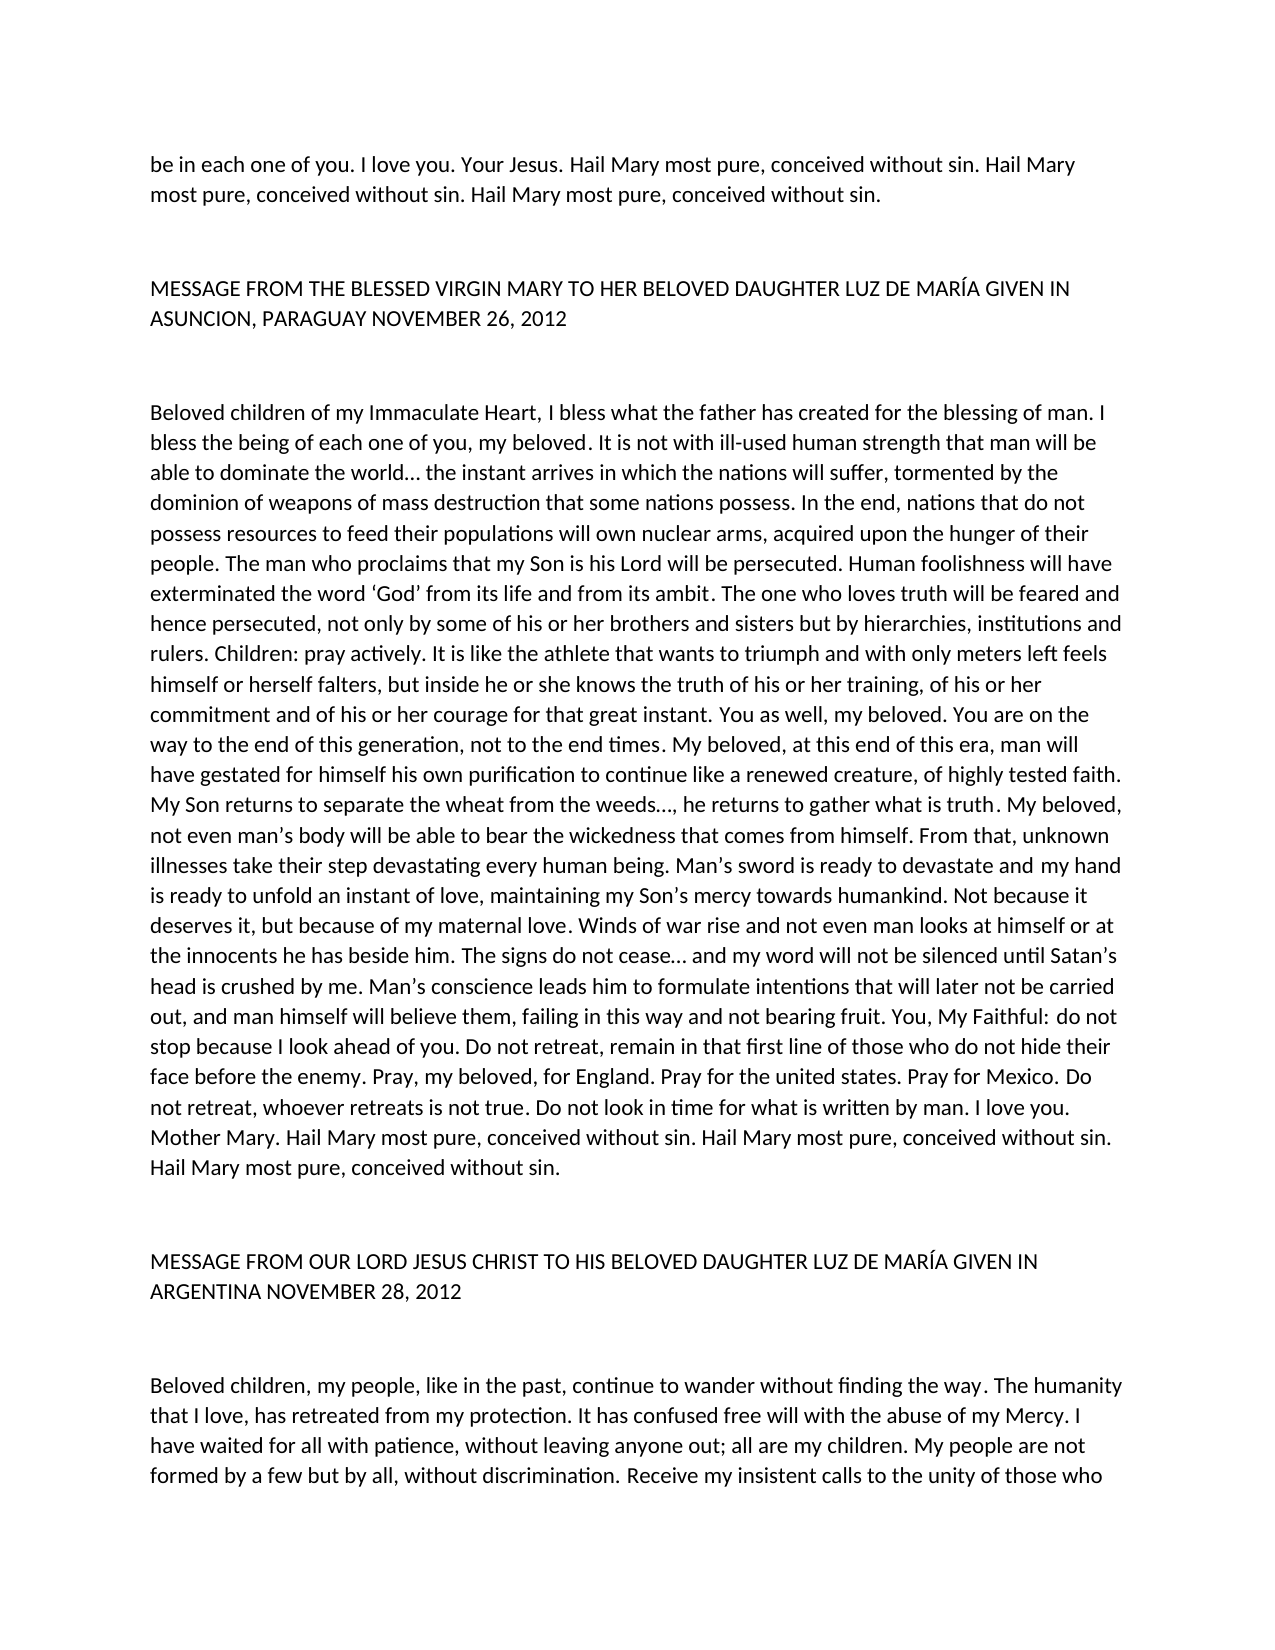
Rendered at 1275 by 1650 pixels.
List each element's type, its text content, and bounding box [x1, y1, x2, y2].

text MESSAGE FROM OUR LORD JESUS CHRIST TO HIS BELOVED DAUGHTER LUZ DE MARÍA GIVEN IN ARGENTINA NOVEMBER 28, 2012 [150, 1247, 1125, 1305]
text Beloved children of my Immaculate Heart, I bless what the father has created for the blessing of man. I bless the being of each one of you, my beloved. It is not with ill-used human strength that man will be able to dominate the world… the instant arrives in which the nations will suffer, tormented by the dominion of weapons of mass destruction that some nations possess. In the end, nations that do not possess resources to feed their populations will own nuclear arms, acquired upon the hunger of their people. The man who proclaims that my Son is his Lord will be persecuted. Human foolishness will have exterminated the word ‘God’ from its life and from its ambit. The one who loves truth will be feared and hence persecuted, not only by some of his or her brothers and sisters but by hierarchies, institutions and rulers. Children: pray actively. It is like the athlete that wants to triumph and with only meters left feels himself or herself falters, but inside he or she knows the truth of his or her training, of his or her commitment and of his or her courage for that great instant. You as well, my beloved. You are on the way to the end of this generation, not to the end times. My beloved, at this end of this era, man will have gestated for himself his own purification to continue like a renewed creature, of highly tested faith. My Son returns to separate the wheat from the weeds…, he returns to gather what is truth. My beloved, not even man’s body will be able to bear the wickedness that comes from himself. From that, unknown illnesses take their step devastating every human being. Man’s sword is ready to devastate and my hand is ready to unfold an instant of love, maintaining my Son’s mercy towards humankind. Not because it deserves it, but because of my maternal love. Winds of war rise and not even man looks at himself or at the innocents he has beside him. The signs do not cease… and my word will not be silenced until Satan’s head is crushed by me. Man’s conscience leads him to formulate intentions that will later not be carried out, and man himself will believe them, failing in this way and not bearing fruit. You, My Faithful: do not stop because I look ahead of you. Do not retreat, remain in that first line of those who do not hide their face before the enemy. Pray, my beloved, for England. Pray for the united states. Pray for Mexico. Do not retreat, whoever retreats is not true. Do not look in time for what is written by man. I love you. Mother Mary. Hail Mary most pure, conceived without sin. Hail Mary most pure, conceived without sin. Hail Mary most pure, conceived without sin. [150, 398, 1125, 1181]
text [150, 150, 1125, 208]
text MESSAGE FROM THE BLESSED VIRGIN MARY TO HER BELOVED DAUGHTER LUZ DE MARÍA GIVEN IN ASUNCION, PARAGUAY NOVEMBER 26, 2012 [150, 274, 1125, 332]
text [150, 1371, 1125, 1489]
